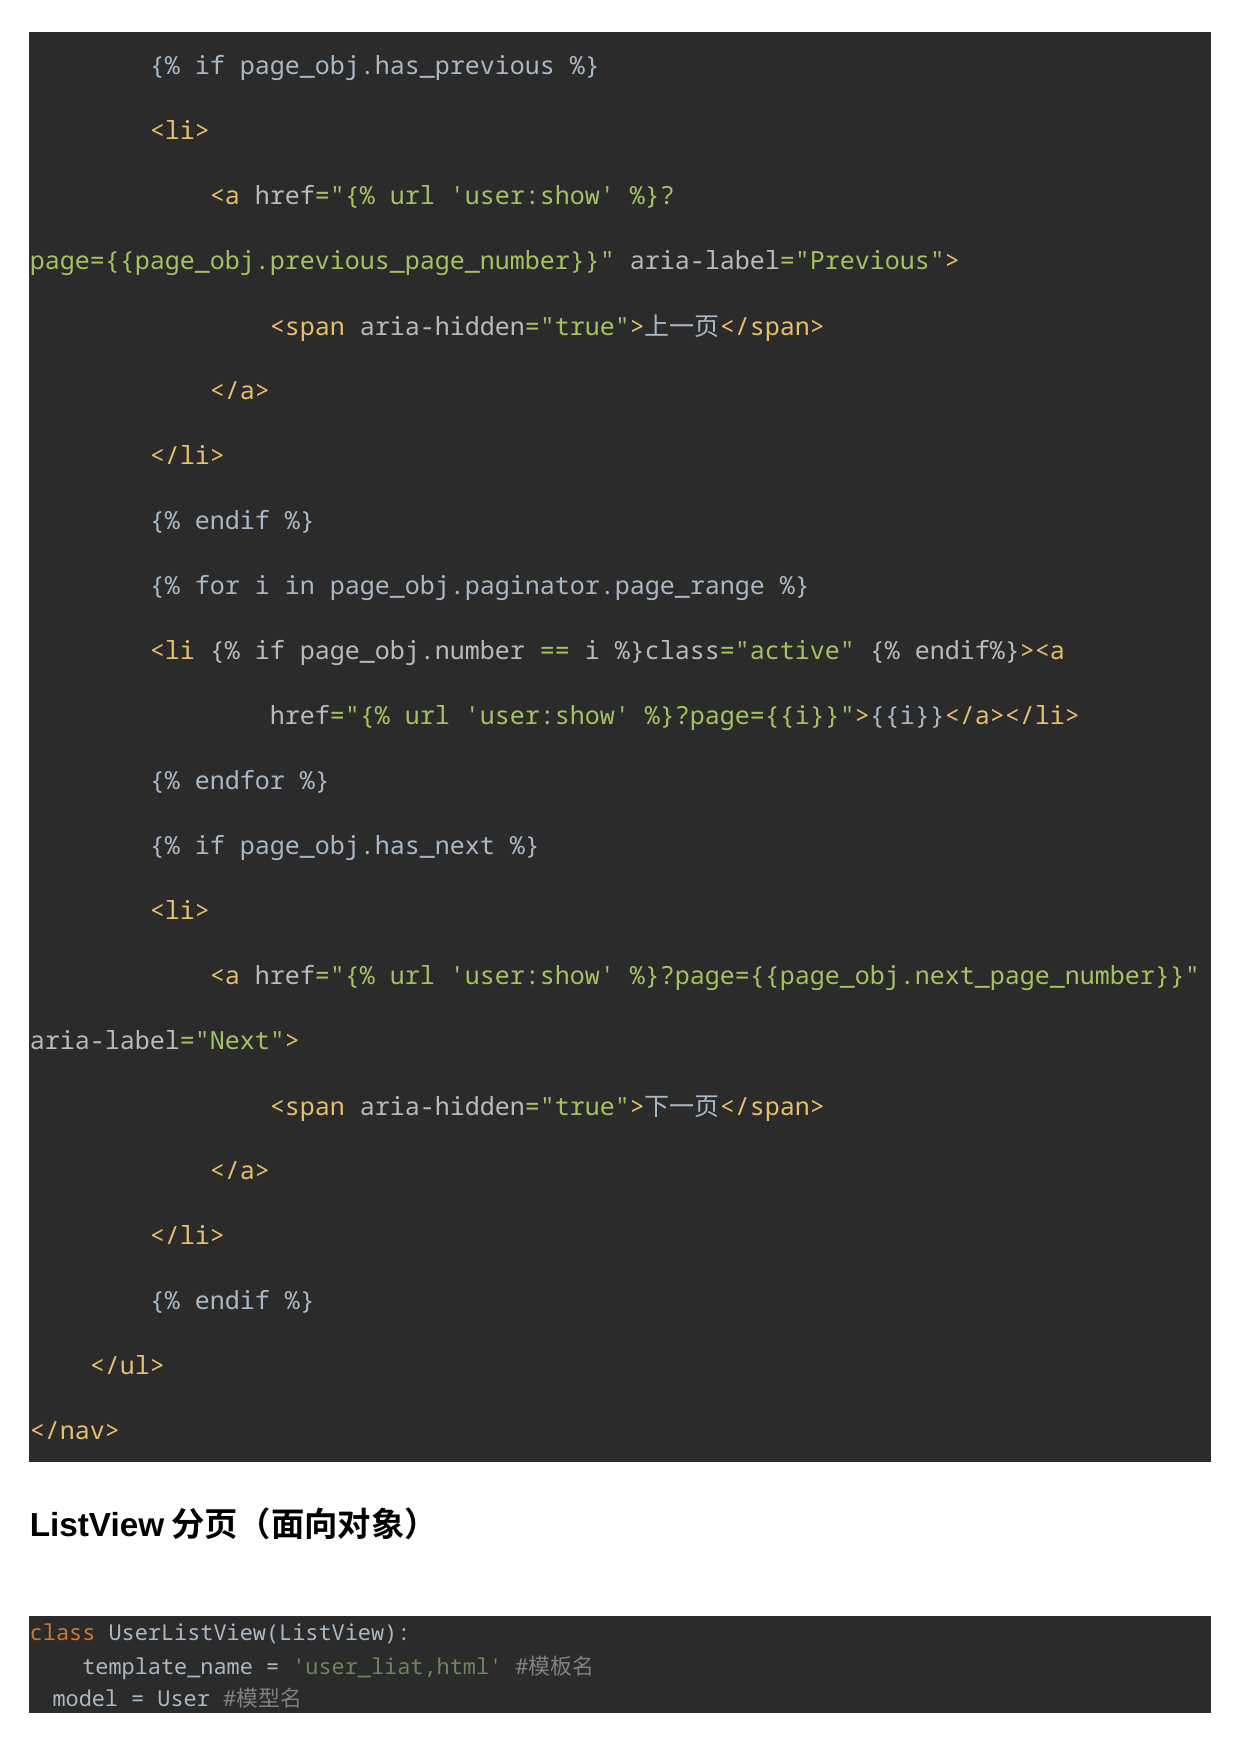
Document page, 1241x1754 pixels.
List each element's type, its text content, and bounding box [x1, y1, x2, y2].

subtitle ListView分页（面向对象） [29, 1489, 1211, 1554]
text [29, 1616, 1211, 1713]
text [29, 32, 1211, 1462]
